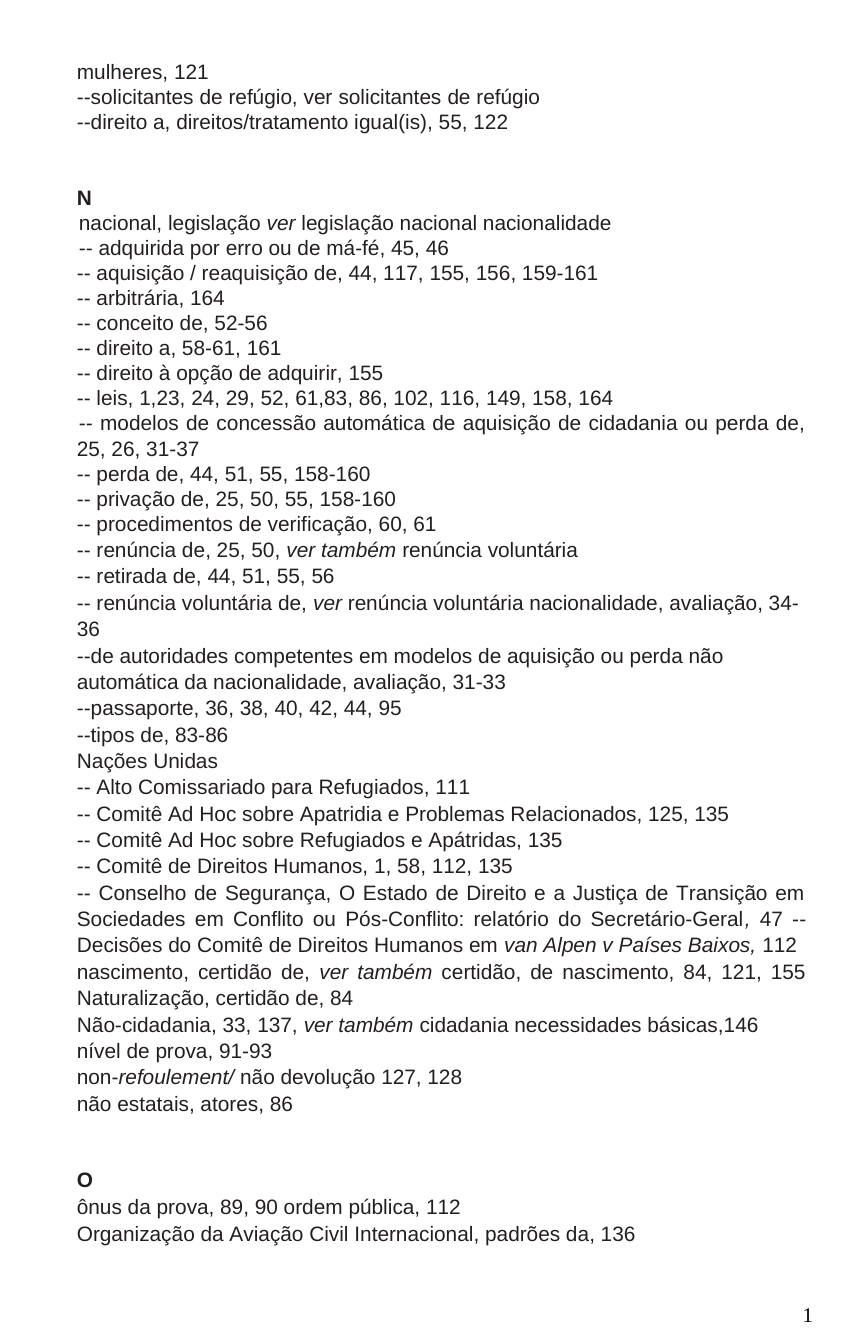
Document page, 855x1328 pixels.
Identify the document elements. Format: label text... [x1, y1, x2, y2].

text -- Conselho de Segurança, O Estado de Direito e a Justiça de Transição em Sociedades em Conflito ou Pós-Conflito: relatório do Secretário-Geral, 47 -- Decisões do Comitê de Direitos Humanos em van Alpen v Países Baixos, 112 [77, 881, 806, 957]
text -- conceito de, 52-56 [52, 311, 806, 335]
text -- direito a, 58-61, 161 [52, 336, 806, 360]
text -- leis, 1,23, 24, 29, 52, 61,83, 86, 102, 116, 149, 158, 164 [52, 386, 806, 410]
text nacional, legislação ver legislação nacional nacionalidade [77, 210, 806, 234]
text -- modelos de concessão automática de aquisição de cidadania ou perda de, 25, 26, 31-37 [77, 411, 806, 460]
text N [52, 185, 806, 209]
text -- adquirida por erro ou de má-fé, 45, 46 [77, 236, 806, 259]
text -- renúncia voluntária de, ver renúncia voluntária nacionalidade, avaliação, 34-36 [77, 591, 806, 641]
text -- Comitê Ad Hoc sobre Refugiados e Apátridas, 135 [52, 828, 806, 852]
text --direito a, direitos/tratamento igual(is), 55, 122 [52, 110, 806, 134]
text O [77, 1168, 806, 1192]
text -- aquisição / reaquisição de, 44, 117, 155, 156, 159-161 [52, 261, 806, 284]
text -- retirada de, 44, 51, 55, 56 [52, 564, 806, 588]
text --de autoridades competentes em modelos de aquisição ou perda não automática da nacionalidade, avaliação, 31-33 [77, 643, 806, 694]
text -- Alto Comissariado para Refugiados, 111 [52, 775, 806, 799]
text -- procedimentos de verificação, 60, 61 [52, 512, 806, 536]
text mulheres, 121 [52, 60, 806, 84]
text Nações Unidas [52, 749, 806, 773]
text nascimento, certidão de, ver também certidão, de nascimento, 84, 121, 155 Naturalização, certidão de, 84 [77, 960, 806, 1010]
text --tipos de, 83-86 [52, 722, 806, 746]
text --solicitantes de refúgio, ver solicitantes de refúgio [52, 85, 806, 109]
text Organização da Aviação Civil Internacional, padrões da, 136 [52, 1222, 806, 1246]
text -- direito à opção de adquirir, 155 [52, 361, 806, 385]
text -- Comitê Ad Hoc sobre Apatridia e Problemas Relacionados, 125, 135 [52, 802, 806, 826]
text -- perda de, 44, 51, 55, 158-160 [52, 461, 806, 485]
text -- Comitê de Direitos Humanos, 1, 58, 112, 135 [52, 854, 806, 878]
text ônus da prova, 89, 90 ordem pública, 112 [77, 1195, 806, 1219]
text -- renúncia de, 25, 50, ver também renúncia voluntária [52, 538, 806, 562]
text não estatais, atores, 86 [77, 1091, 806, 1115]
text non-refoulement/ não devolução 127, 128 [77, 1065, 806, 1089]
text -- arbitrária, 164 [52, 286, 806, 310]
text --passaporte, 36, 38, 40, 42, 44, 95 [77, 696, 806, 720]
text -- privação de, 25, 50, 55, 158-160 [52, 487, 806, 511]
text Não-cidadania, 33, 137, ver também cidadania necessidades básicas,146 nível de prova, 91-93 [77, 1012, 806, 1063]
